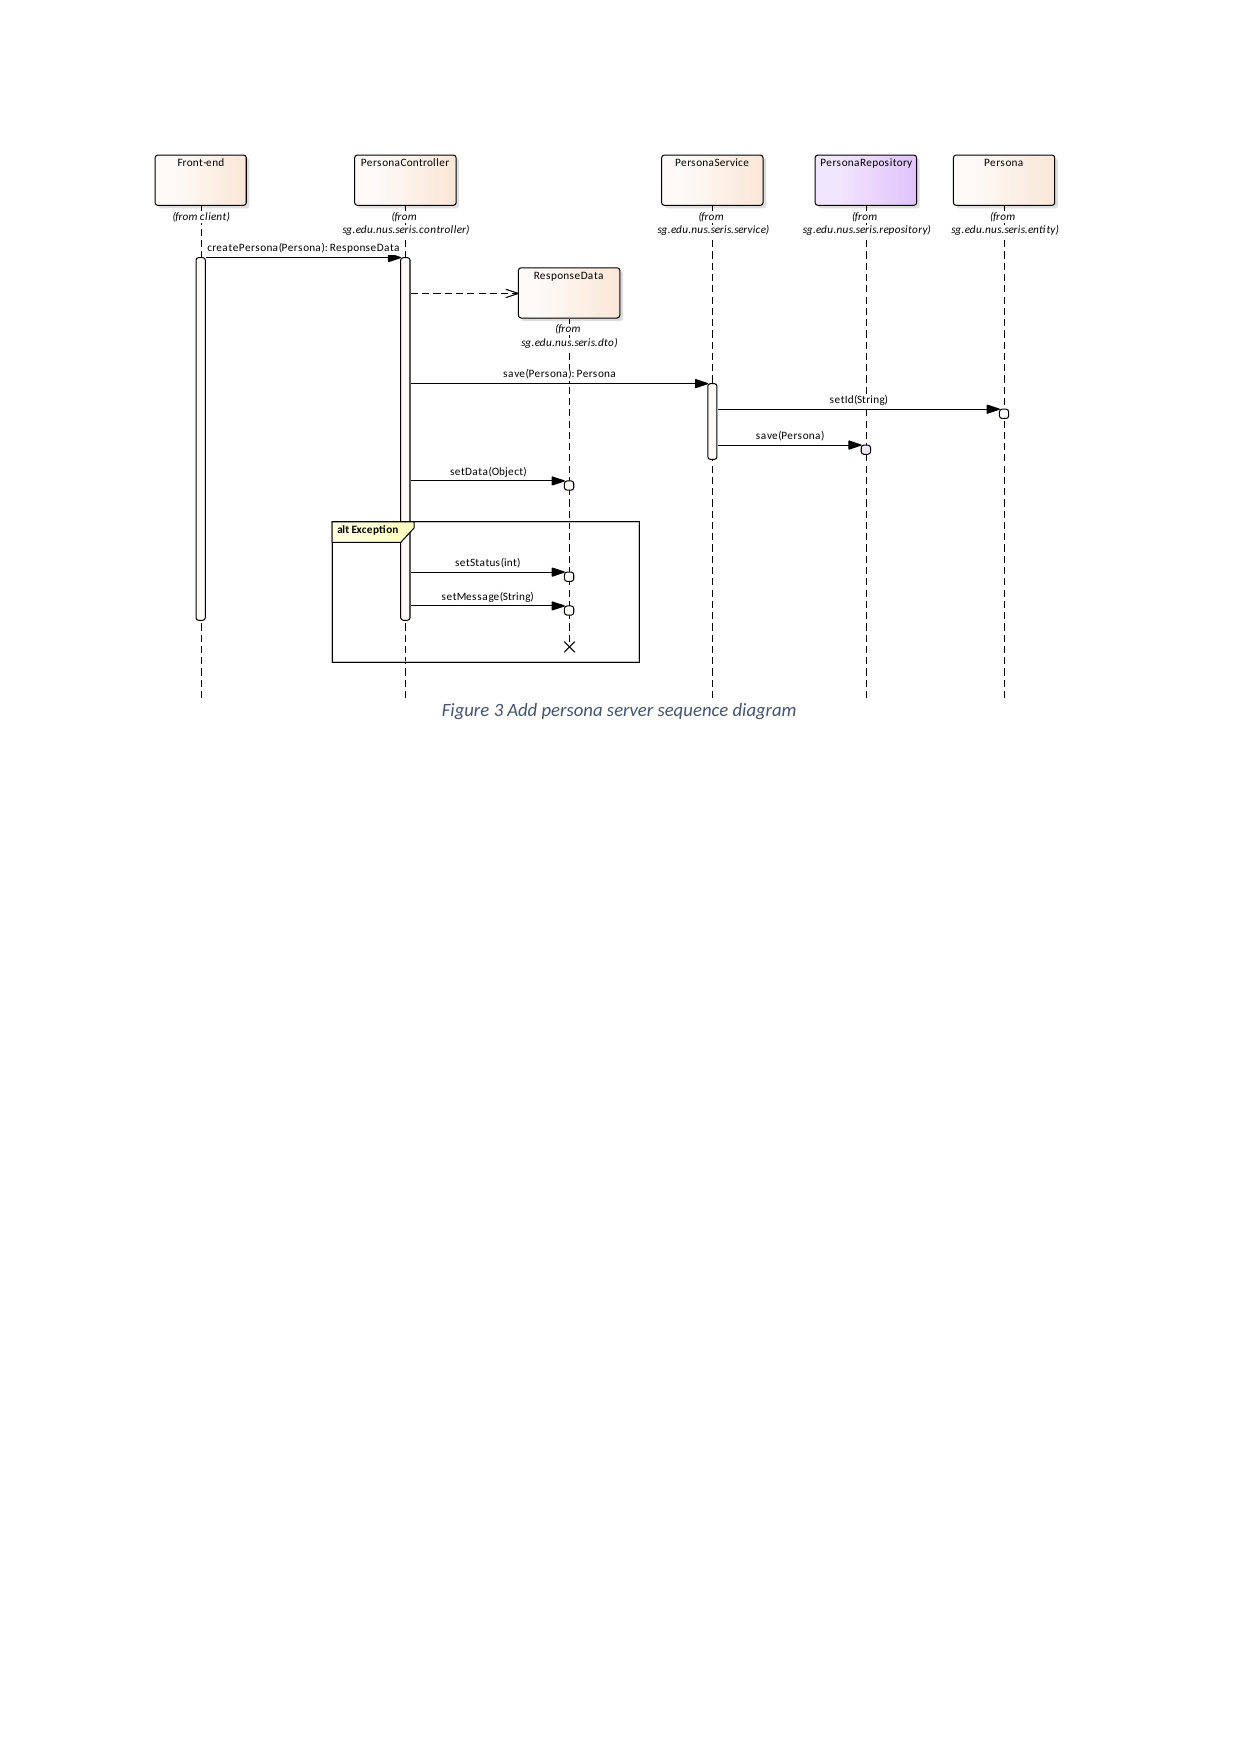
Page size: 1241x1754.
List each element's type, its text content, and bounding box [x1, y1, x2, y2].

text Figure 3 Add persona server sequence diagram [150, 698, 1090, 721]
